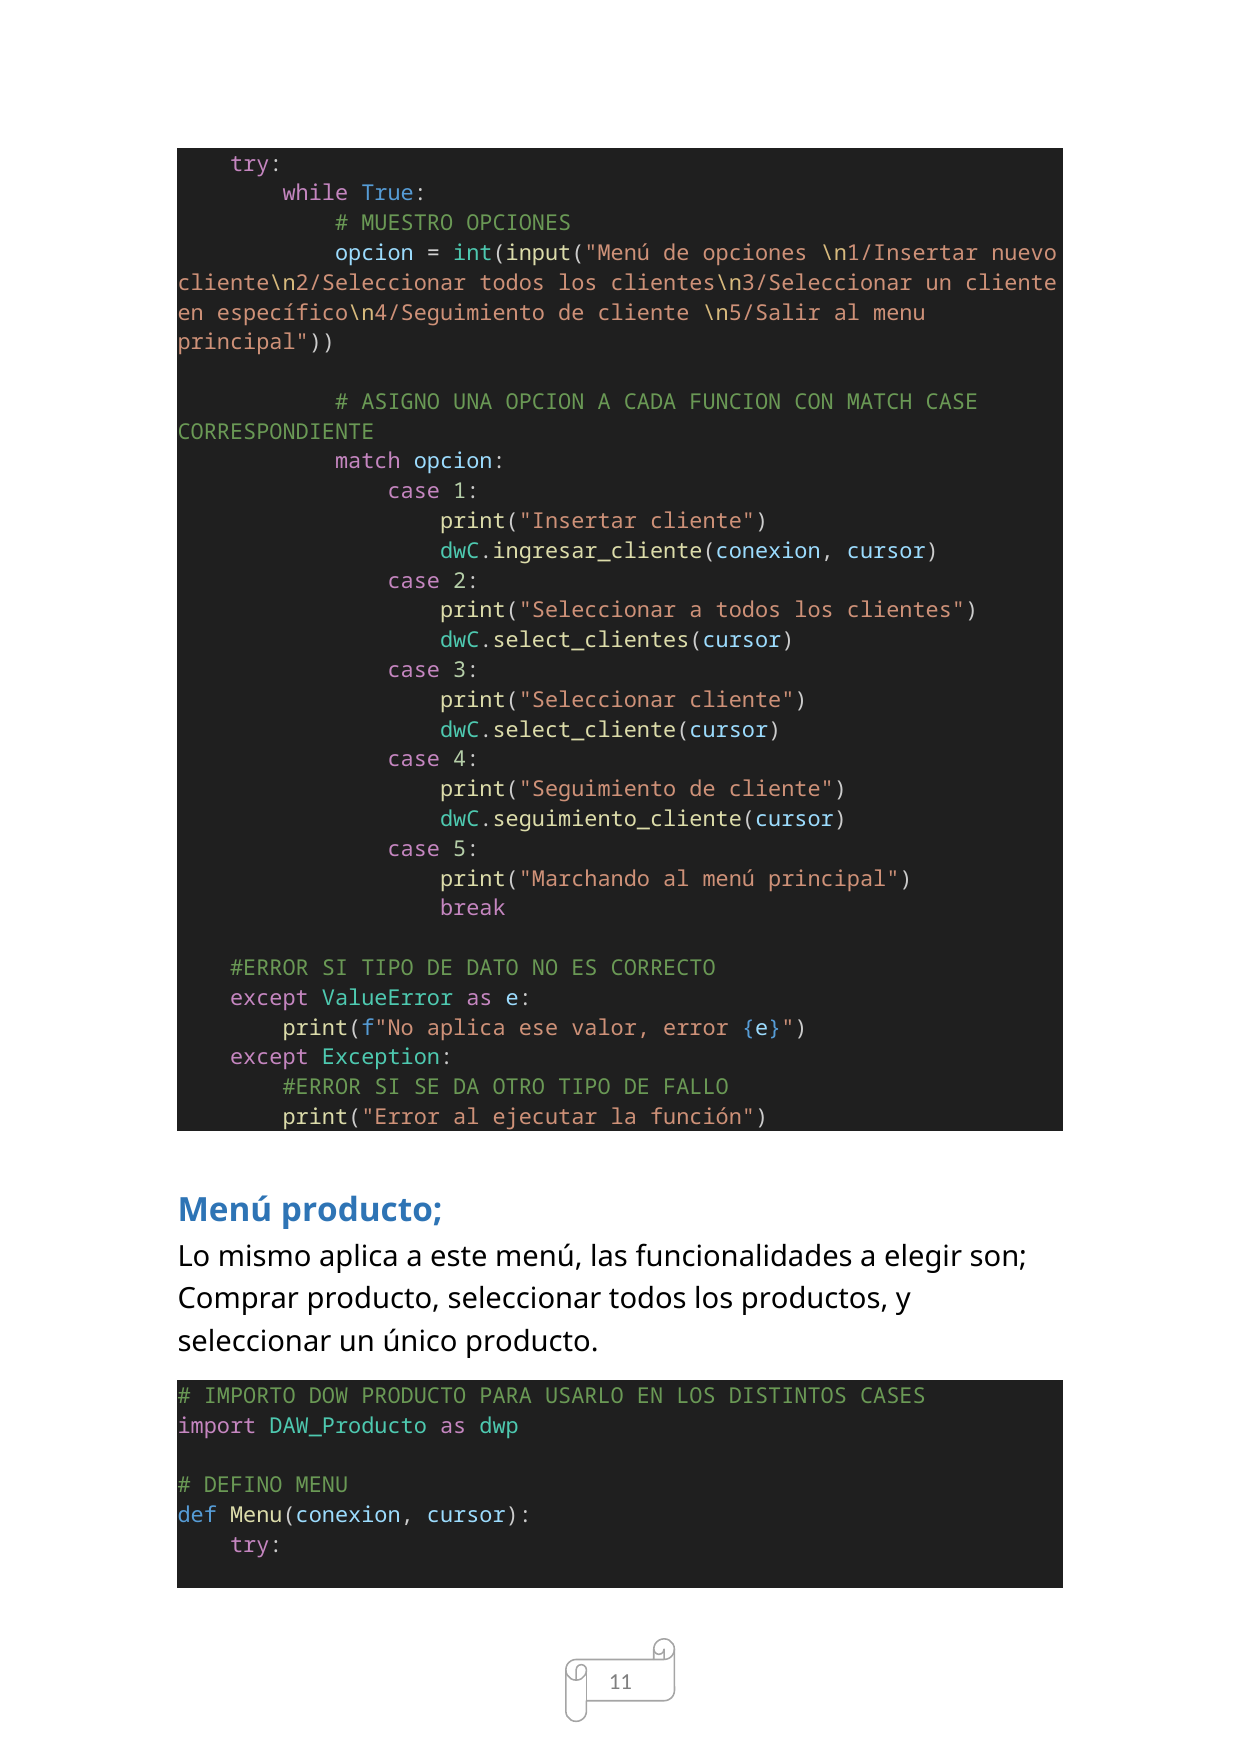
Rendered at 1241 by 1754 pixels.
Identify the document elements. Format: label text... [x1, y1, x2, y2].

text dwC.ingresar_cliente(conexion, cursor) [177, 535, 1063, 565]
text break [177, 892, 1063, 922]
text # IMPORTO DOW PRODUCTO PARA USARLO EN LOS DISTINTOS CASES [177, 1380, 1063, 1410]
text print("Seguimiento de cliente") [177, 773, 1063, 803]
text print(f"No aplica ese valor, error {e}") [177, 1012, 1063, 1041]
text import DAW_Producto as dwp [177, 1410, 1063, 1439]
text #ERROR SI TIPO DE DATO NO ES CORRECTO [177, 952, 1063, 982]
text opcion = int(input("Menú de opciones \n1/Insertar nuevo cliente\n2/Seleccionar todos los clientes\n3/Seleccionar un cliente en específico\n4/Seguimiento de cliente \n5/Salir al menu principal")) [177, 237, 1063, 356]
text print("Error al ejecutar la función") [177, 1101, 1063, 1131]
text case 1: [177, 475, 1063, 505]
text print("Marchando al menú principal") [177, 863, 1063, 892]
text while True: [177, 177, 1063, 207]
text print("Seleccionar a todos los clientes") [177, 594, 1063, 624]
text match opcion: [177, 446, 1063, 475]
text Lo mismo aplica a este menú, las funcionalidades a elegir son; Comprar producto, seleccionar todos los productos, y seleccionar un único producto. [177, 1235, 1063, 1360]
text # ASIGNO UNA OPCION A CADA FUNCION CON MATCH CASE CORRESPONDIENTE [177, 386, 1063, 446]
text # MUESTRO OPCIONES [177, 207, 1063, 237]
text dwC.select_cliente(cursor) [177, 714, 1063, 743]
text except Exception: [177, 1041, 1063, 1071]
text case 5: [177, 833, 1063, 863]
text dwC.seguimiento_cliente(cursor) [177, 803, 1063, 833]
text # DEFINO MENU [177, 1469, 1063, 1499]
text print("Seleccionar cliente") [177, 684, 1063, 714]
text except ValueError as e: [177, 982, 1063, 1012]
text #ERROR SI SE DA OTRO TIPO DE FALLO [177, 1071, 1063, 1101]
text try: [177, 1529, 1063, 1559]
text case 3: [177, 654, 1063, 684]
text case 4: [177, 743, 1063, 773]
text try: [177, 148, 1063, 177]
text print("Insertar cliente") [177, 505, 1063, 535]
text def Menu(conexion, cursor): [177, 1499, 1063, 1529]
text case 2: [177, 565, 1063, 594]
subtitle Menú producto; [177, 1186, 1063, 1231]
text dwC.select_clientes(cursor) [177, 624, 1063, 654]
